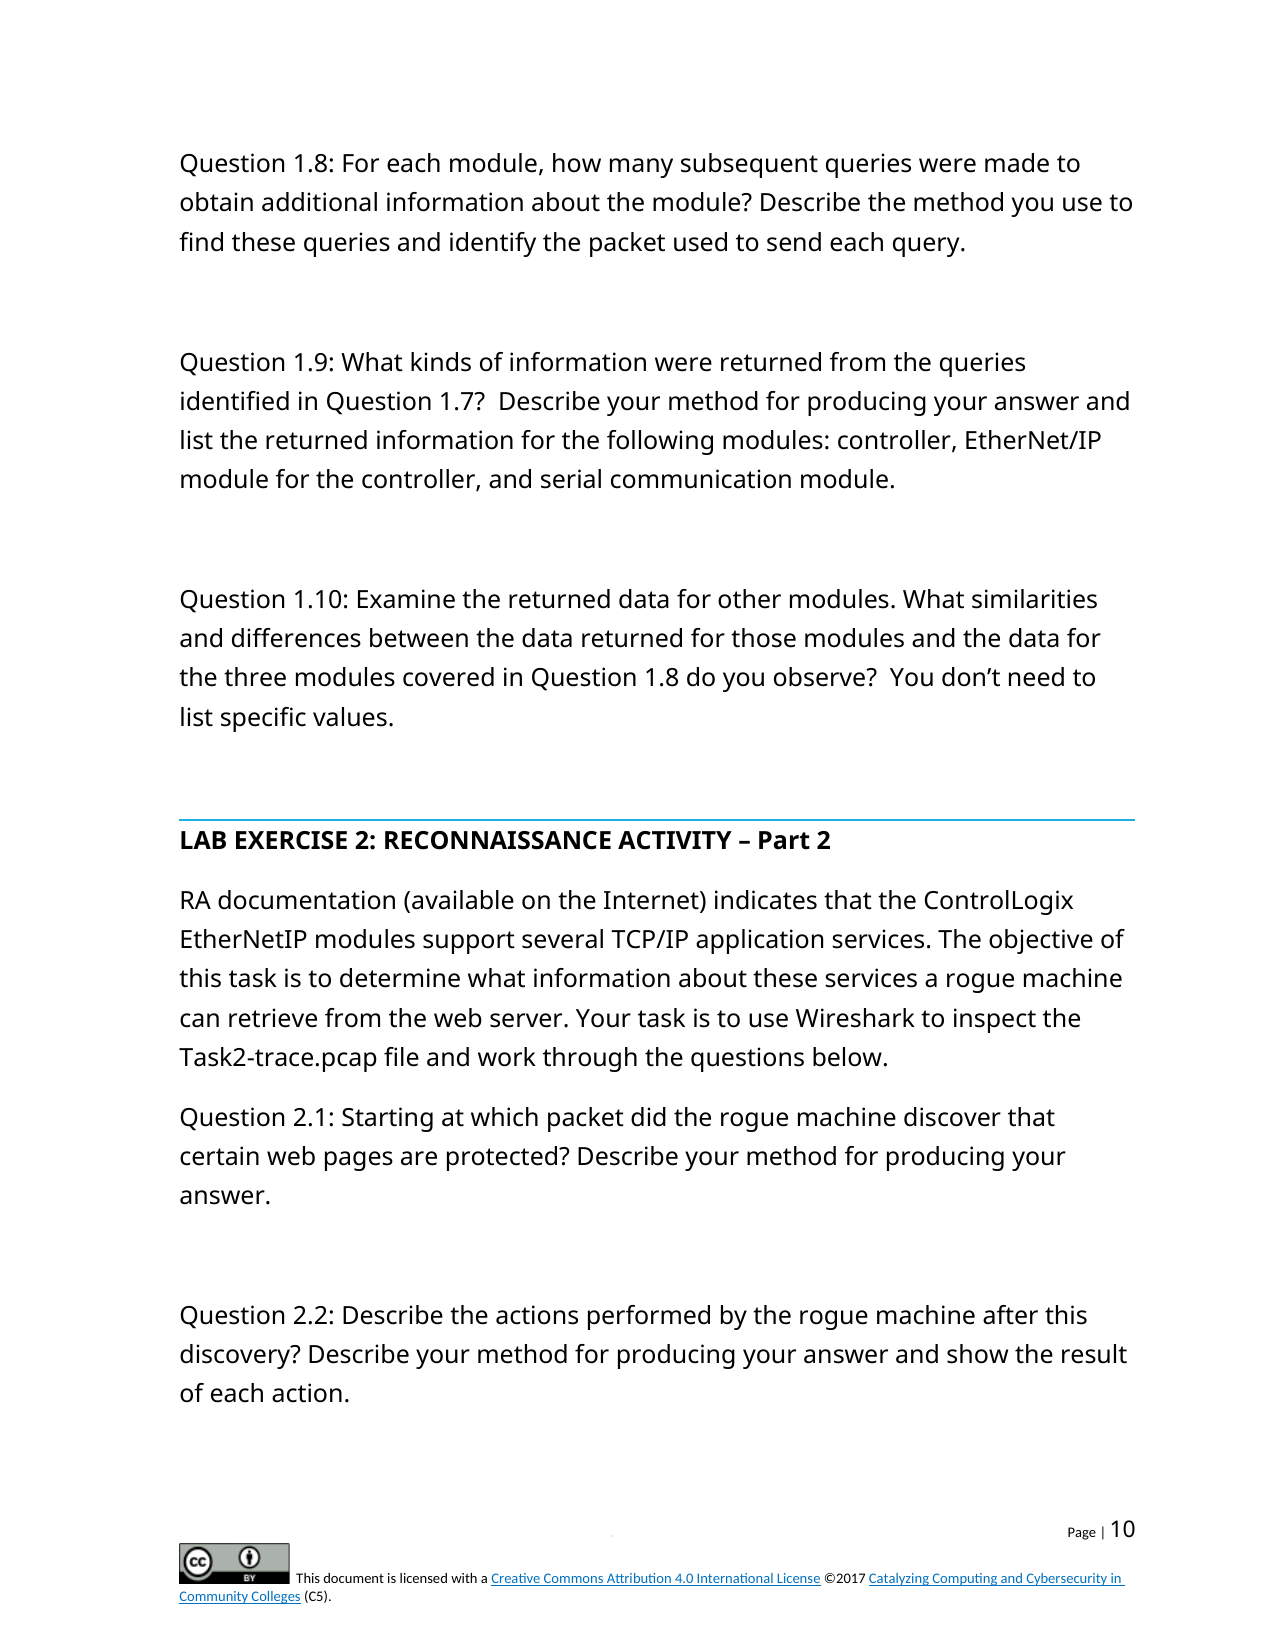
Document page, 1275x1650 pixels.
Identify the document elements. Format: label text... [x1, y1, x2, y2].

picture [179, 1543, 290, 1584]
text Question 1.8: For each module, how many subsequent queries were made to obtain additional information about the module? Describe the method you use to find these queries and identify the packet used to send each query. [179, 146, 1135, 258]
text Question 1.9: What kinds of information were returned from the queries identified in Question 1.7? Describe your method for producing your answer and list the returned information for the following modules: controller, EtherNet/IP module for the controller, and serial communication module. [179, 344, 1135, 496]
text Question 2.2: Describe the actions performed by the rogue machine after this discovery? Describe your method for producing your answer and show the result of each action. [179, 1298, 1135, 1410]
text Question 2.1: Starting at which packet did the rogue machine discover that certain web pages are protected? Describe your method for producing your answer. [179, 1099, 1135, 1212]
text Question 1.10: Examine the returned data for other modules. What similarities and differences between the data returned for those modules and the data for the three modules covered in Question 1.8 do you observe? You don’t need to list specific values. [179, 582, 1135, 733]
text LAB EXERCISE 2: RECONNAISSANCE ACTIVITY – Part 2 [179, 821, 1135, 857]
text RA documentation (available on the Internet) indicates that the ControlLogix EtherNetIP modules support several TCP/IP application services. The objective of this task is to determine what information about these services a rogue machine can retrieve from the web server. Your task is to use Wireshark to inspect the Task2-trace.pcap file and work through the questions below. [179, 883, 1135, 1073]
